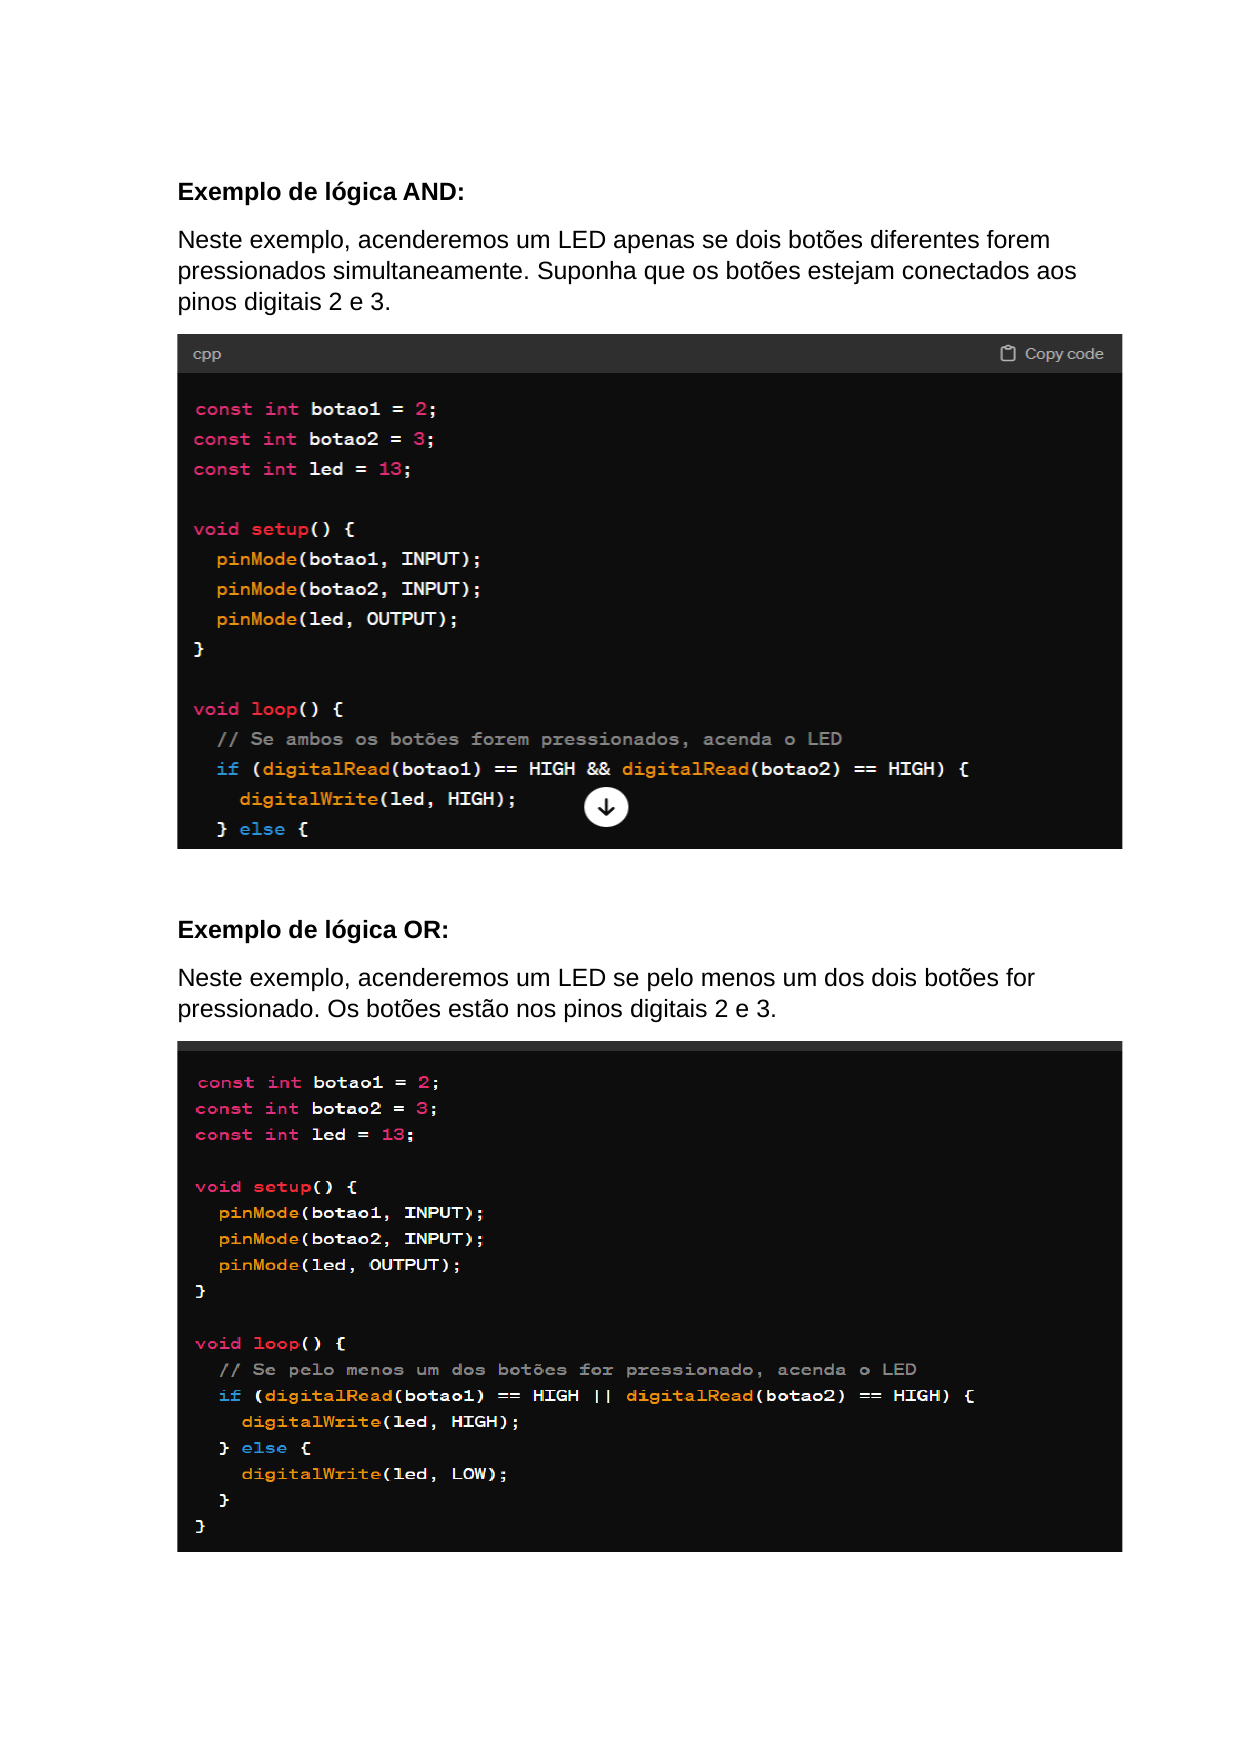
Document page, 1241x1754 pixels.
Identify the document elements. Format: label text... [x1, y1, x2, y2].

text Neste exemplo, acenderemos um LED se pelo menos um dos dois botões for pressionado. Os botões estão nos pinos digitais 2 e 3. [177, 963, 1122, 1022]
picture [177, 334, 1123, 849]
text Exemplo de lógica OR: [177, 915, 1122, 944]
picture [177, 1041, 1123, 1552]
text Neste exemplo, acenderemos um LED apenas se dois botões diferentes forem pressionados simultaneamente. Suponha que os botões estejam conectados aos pinos digitais 2 e 3. [177, 225, 1122, 316]
text Exemplo de lógica AND: [177, 177, 1122, 206]
